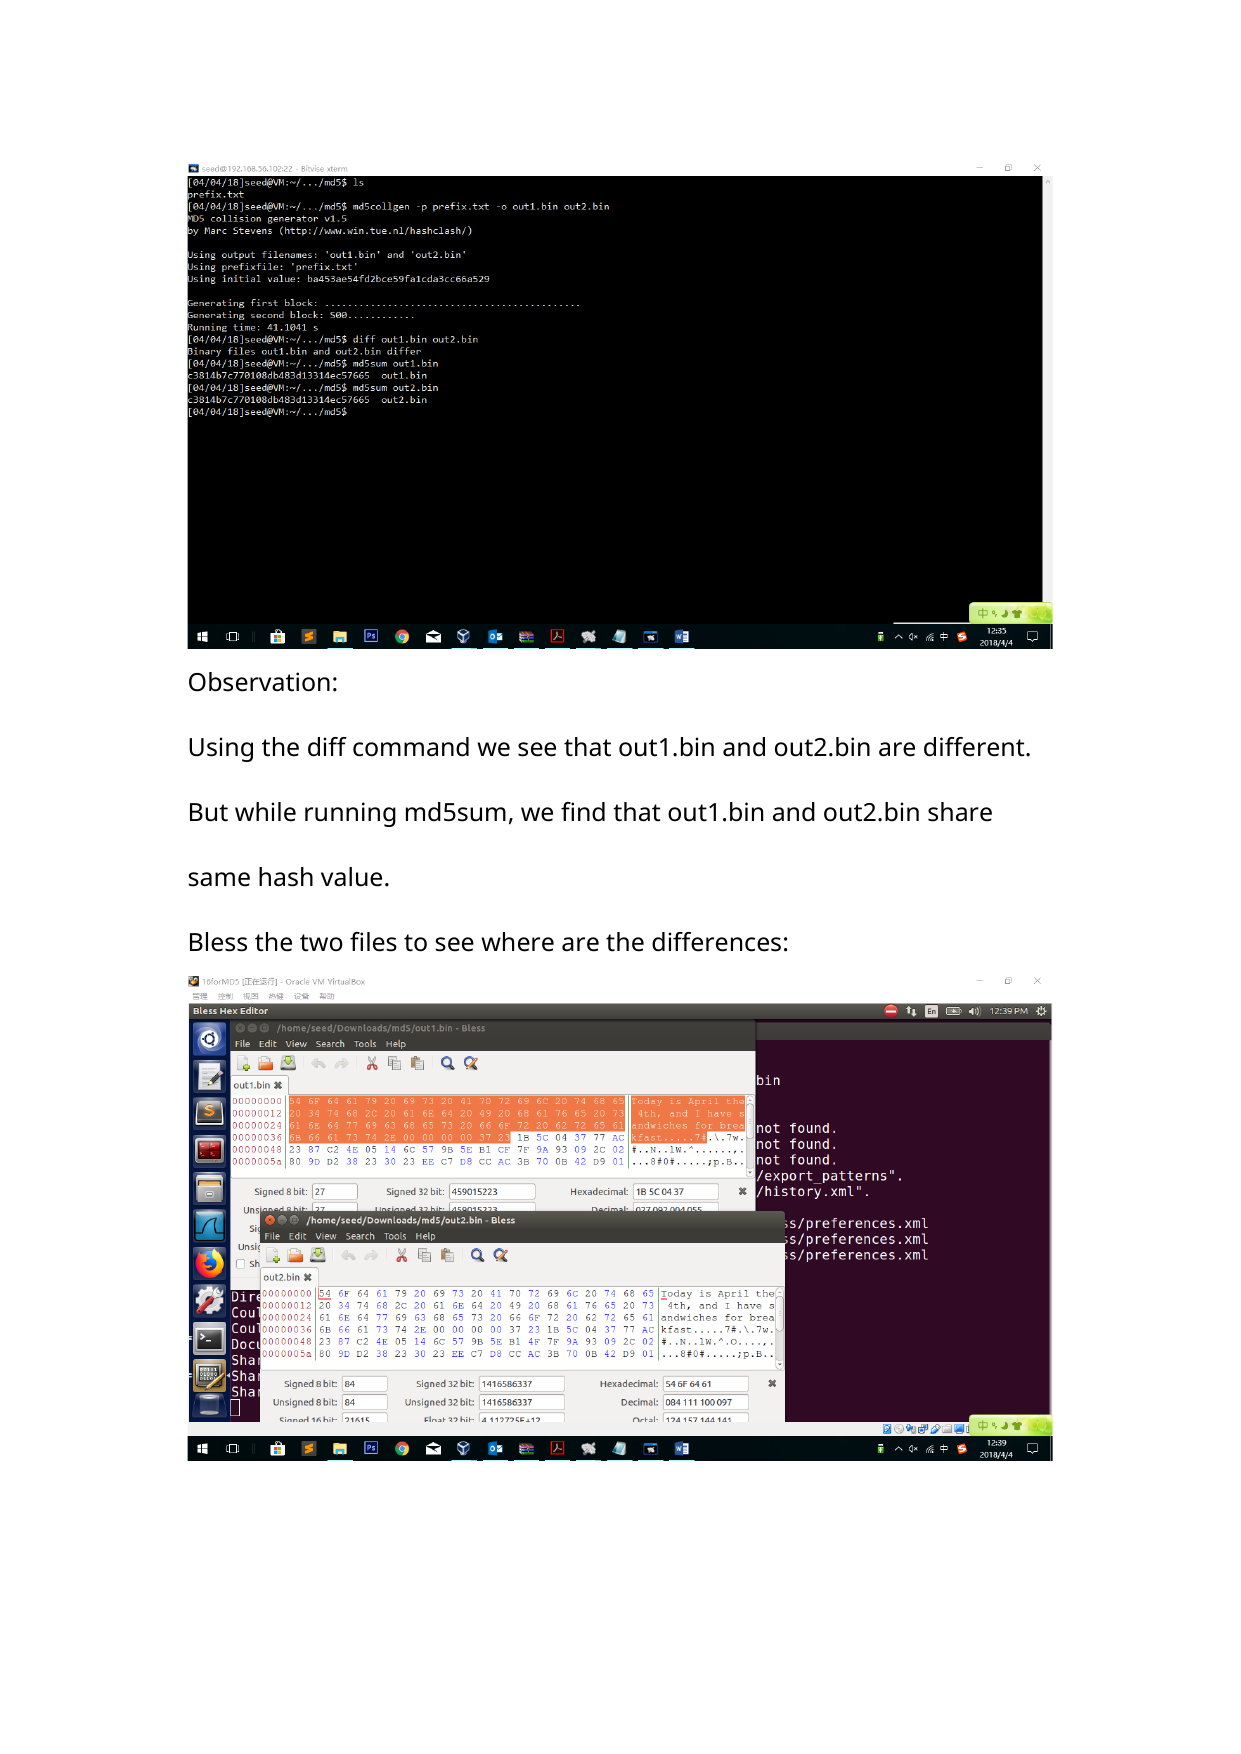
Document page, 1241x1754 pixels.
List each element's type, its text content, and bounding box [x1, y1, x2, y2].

picture [187, 162, 1053, 649]
text Using the diff command we see that out1.bin and out2.bin are different. But while running md5sum, we find that out1.bin and out2.bin share same hash value. [187, 714, 1053, 909]
text Observation: [187, 649, 1053, 714]
text Bless the two files to see where are the differences: [187, 909, 1053, 974]
picture [187, 974, 1053, 1461]
